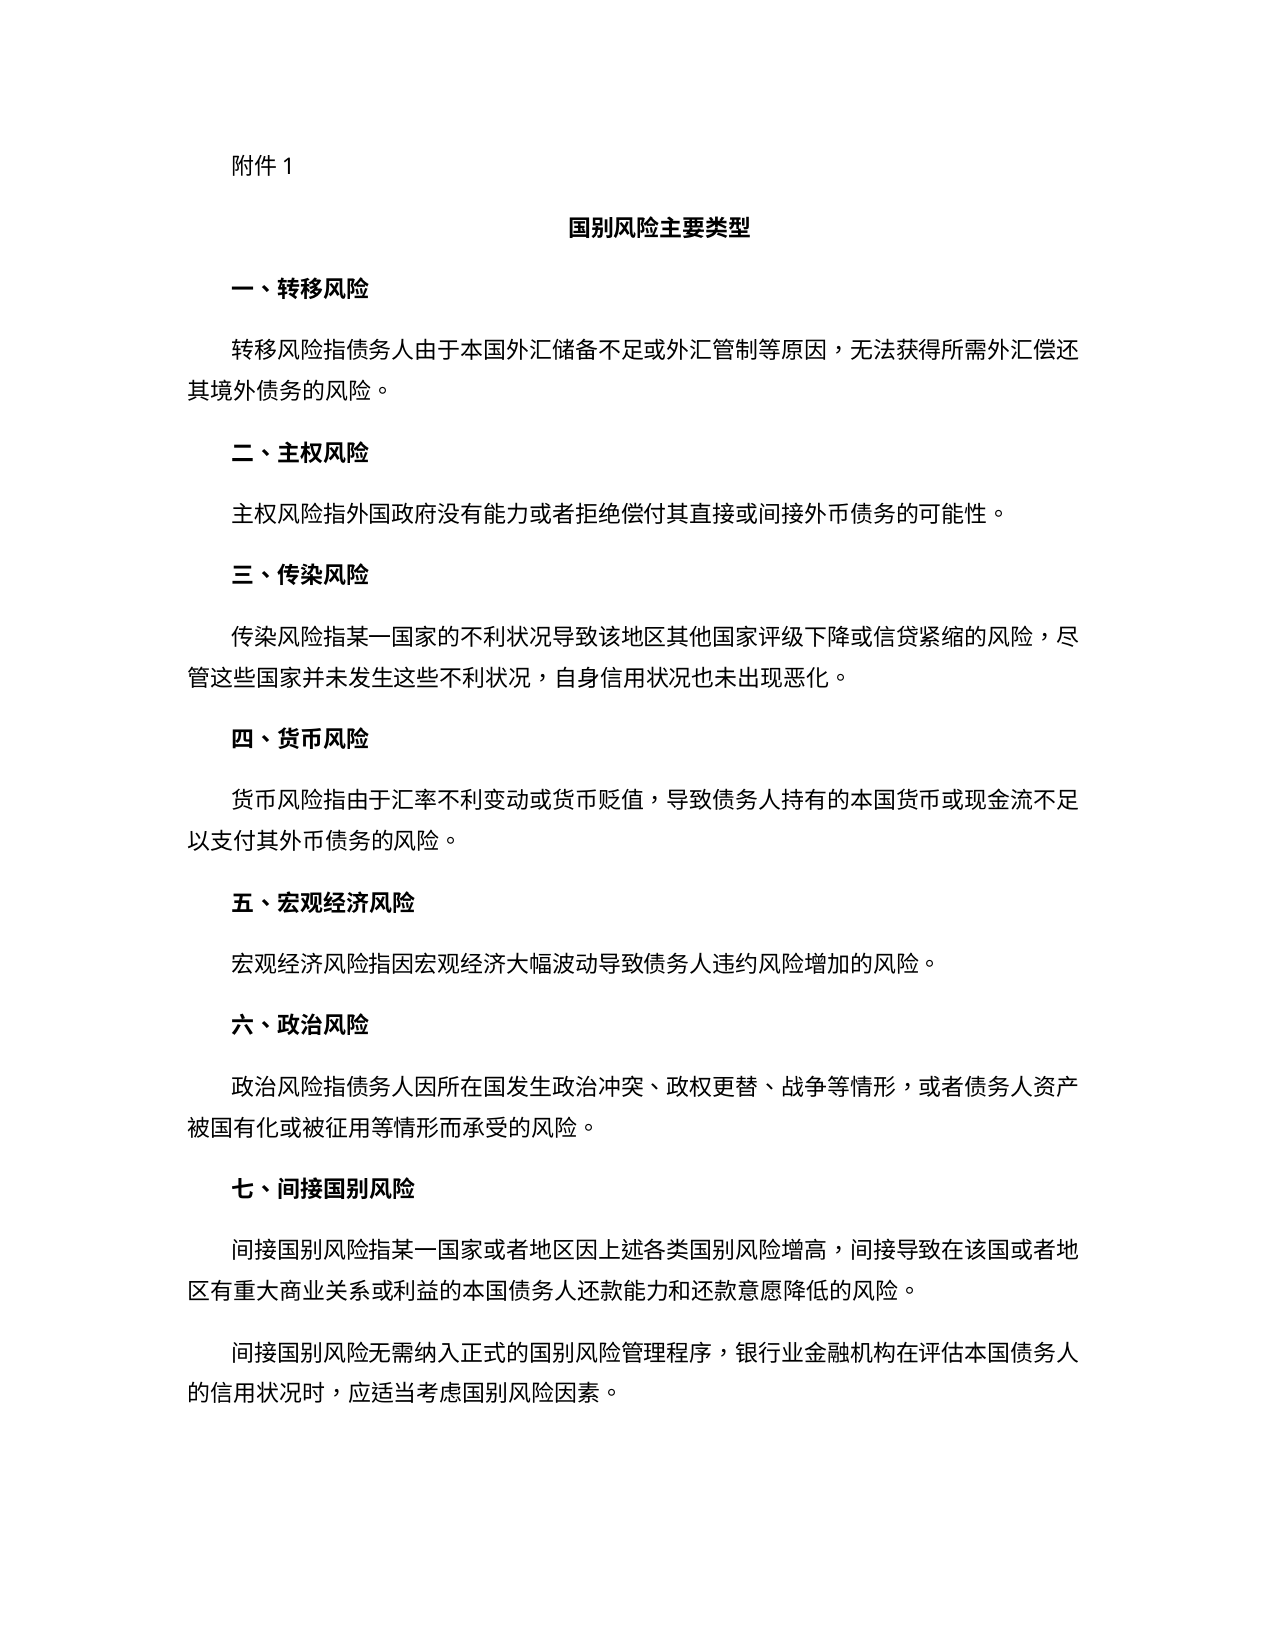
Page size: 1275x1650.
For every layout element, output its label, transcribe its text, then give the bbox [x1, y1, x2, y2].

text 五、宏观经济风险 [187, 886, 1087, 918]
text 货币风险指由于汇率不利变动或货币贬值，导致债务人持有的本国货币或现金流不足以支付其外币债务的风险。 [187, 784, 1087, 856]
text 国别风险主要类型 [187, 211, 1087, 243]
text 政治风险指债务人因所在国发生政治冲突、政权更替、战争等情形，或者债务人资产被国有化或被征用等情形而承受的风险。 [187, 1071, 1087, 1143]
text 间接国别风险无需纳入正式的国别风险管理程序，银行业金融机构在评估本国债务人的信用状况时，应适当考虑国别风险因素。 [187, 1336, 1087, 1408]
text 二、主权风险 [187, 436, 1087, 468]
text 传染风险指某一国家的不利状况导致该地区其他国家评级下降或信贷紧缩的风险，尽管这些国家并未发生这些不利状况，自身信用状况也未出现恶化。 [187, 621, 1087, 693]
text 三、传染风险 [187, 559, 1087, 591]
text 一、转移风险 [187, 273, 1087, 304]
text 六、政治风险 [187, 1009, 1087, 1041]
text 四、货币风险 [187, 723, 1087, 754]
text 宏观经济风险指因宏观经济大幅波动导致债务人违约风险增加的风险。 [187, 948, 1087, 979]
text 七、间接国别风险 [187, 1173, 1087, 1204]
text 主权风险指外国政府没有能力或者拒绝偿付其直接或间接外币债务的可能性。 [187, 498, 1087, 529]
text 间接国别风险指某一国家或者地区因上述各类国别风险增高，间接导致在该国或者地区有重大商业关系或利益的本国债务人还款能力和还款意愿降低的风险。 [187, 1234, 1087, 1306]
text 附件1 [187, 150, 1087, 181]
text 转移风险指债务人由于本国外汇储备不足或外汇管制等原因，无法获得所需外汇偿还其境外债务的风险。 [187, 334, 1087, 406]
